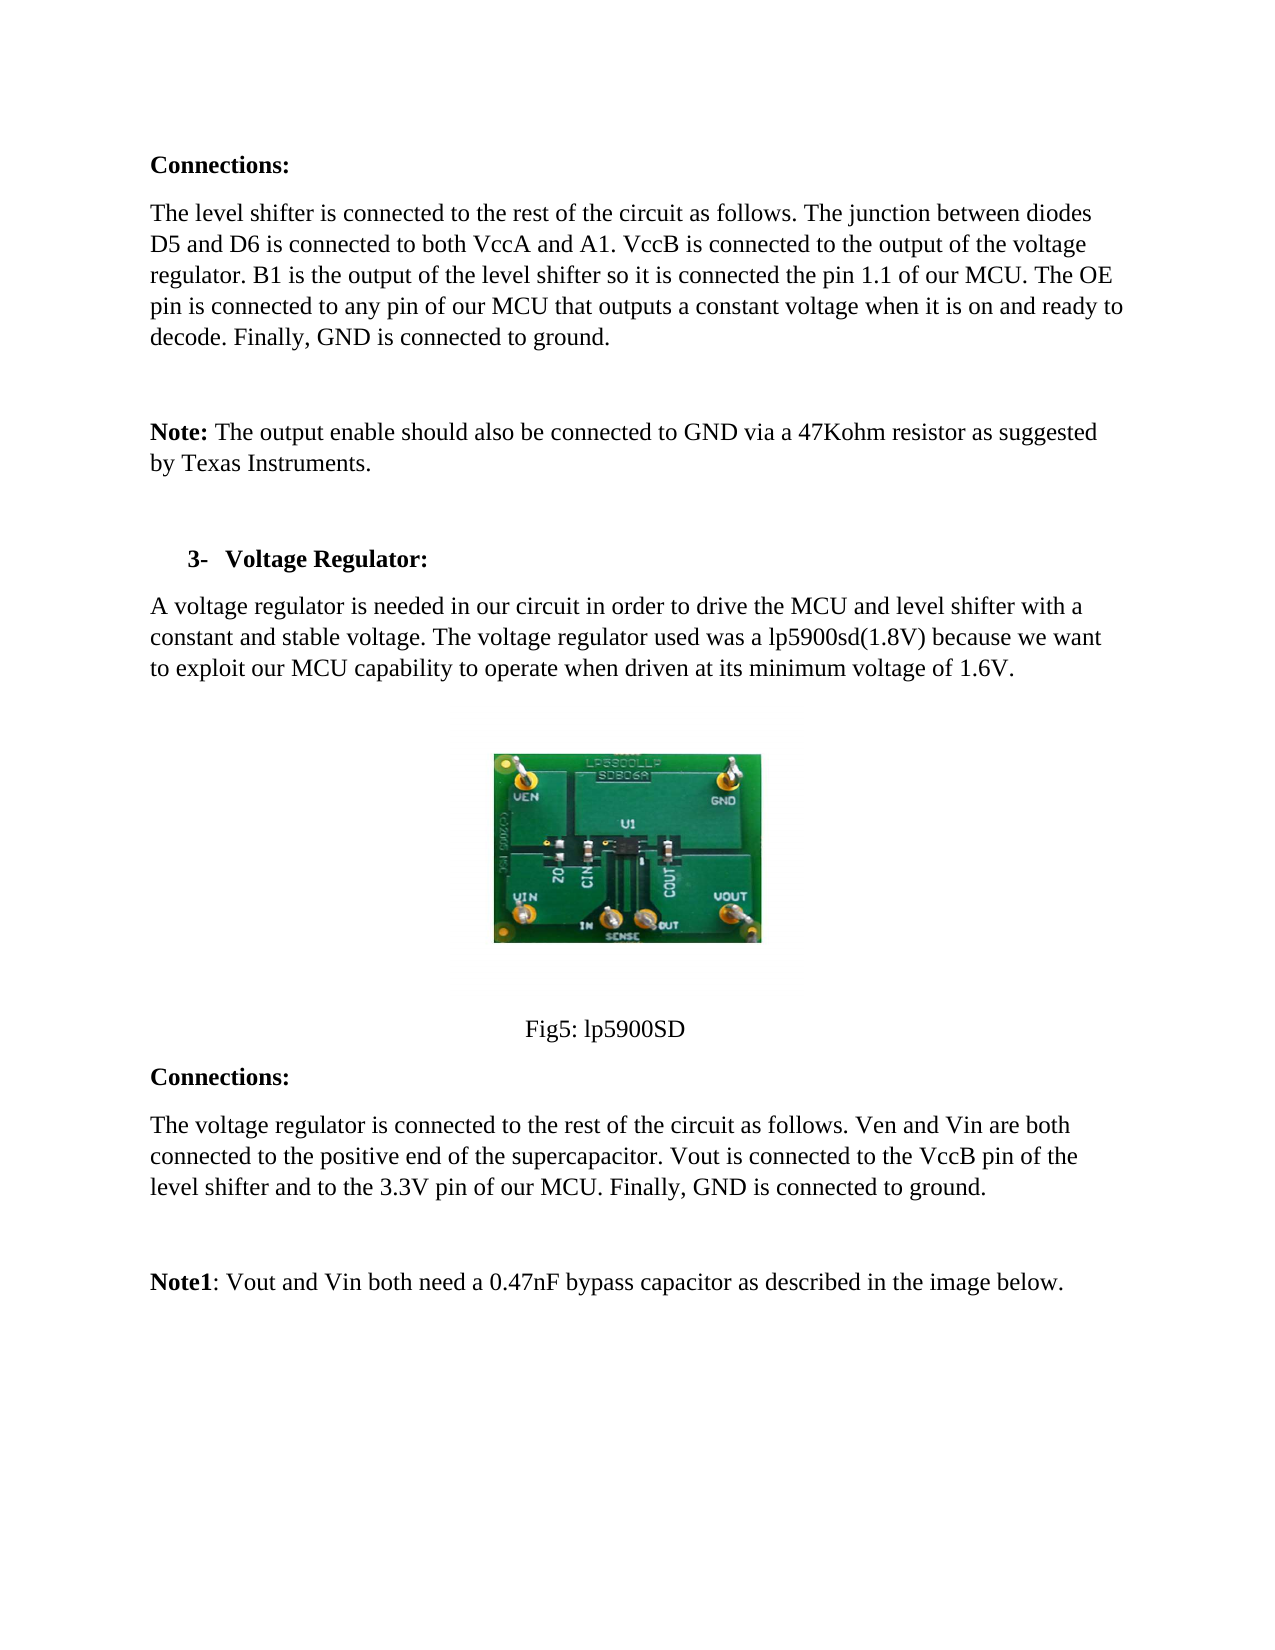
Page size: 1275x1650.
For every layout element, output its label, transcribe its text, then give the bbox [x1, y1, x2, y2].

text A voltage regulator is needed in our circuit in order to drive the MCU and level shifter with a constant and stable voltage. The voltage regulator used was a lp5900sd(1.8V) because we want to exploit our MCU capability to operate when driven at its minimum voltage of 1.6V. [150, 591, 1125, 682]
text The voltage regulator is connected to the rest of the circuit as follows. Ven and Vin are both connected to the positive end of the supercapacitor. Vout is connected to the VccB pin of the level shifter and to the 3.3V pin of our MCU. Finally, GND is connected to ground. [150, 1110, 1125, 1201]
list Voltage Regulator: [187, 544, 1125, 572]
text Connections: [150, 1062, 1125, 1091]
text Note: The output enable should also be connected to GND via a 47Kohm resistor as suggested by Texas Instruments. [150, 417, 1125, 477]
text Fig5: lp5900SD [450, 1014, 1125, 1043]
picture [450, 701, 804, 996]
text Note1: Vout and Vin both need a 0.47nF bypass capacitor as described in the image below. [150, 1267, 1125, 1296]
text Connections: [150, 150, 1125, 179]
text The level shifter is connected to the rest of the circuit as follows. The junction between diodes D5 and D6 is connected to both VccA and A1. VccB is connected to the output of the voltage regulator. B1 is the output of the level shifter so it is connected the pin 1.1 of our MCU. The OE pin is connected to any pin of our MCU that outputs a constant voltage when it is on and ready to decode. Finally, GND is connected to ground. [150, 198, 1125, 351]
